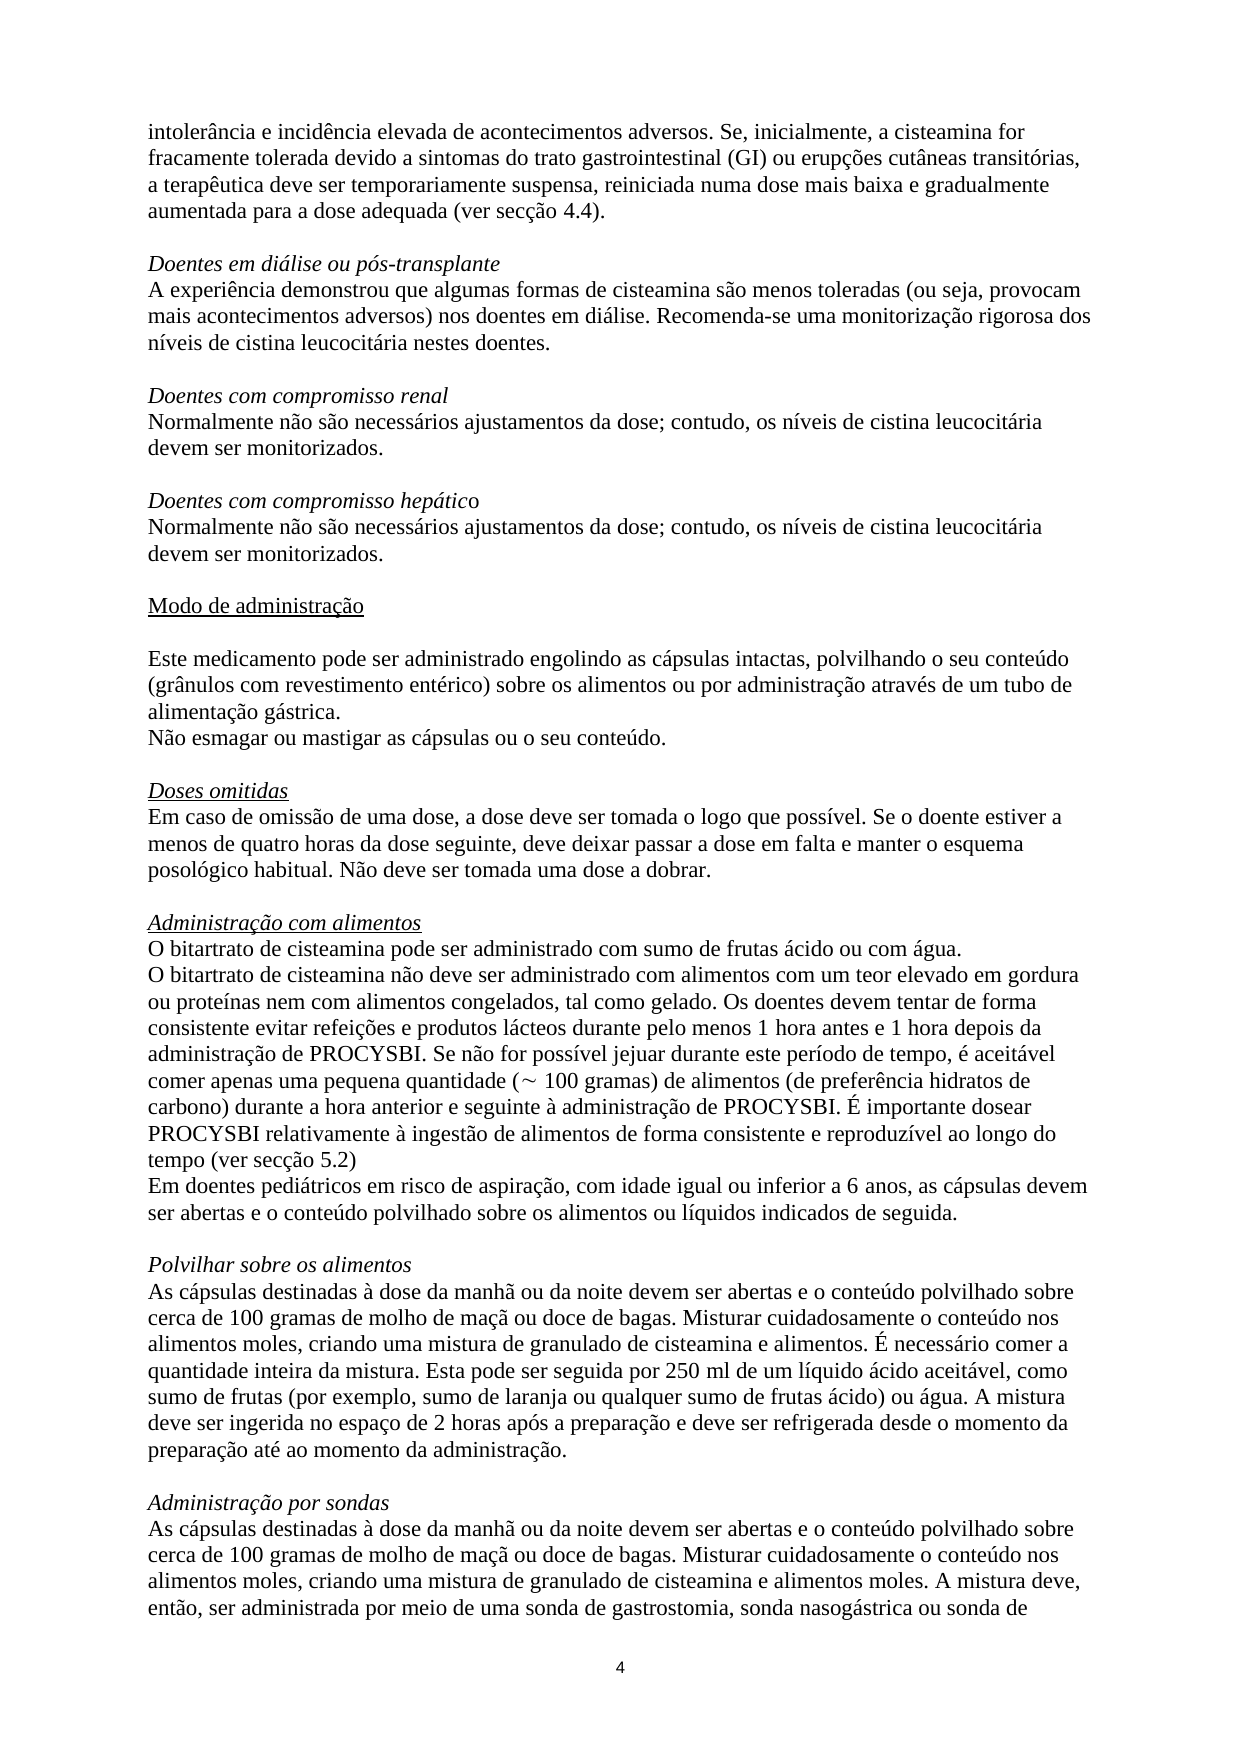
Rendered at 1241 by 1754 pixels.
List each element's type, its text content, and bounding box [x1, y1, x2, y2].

text Modo de administração [148, 592, 1092, 619]
text Doentes em diálise ou pós-transplante [148, 250, 1092, 276]
text Doses omitidas [148, 777, 1092, 803]
text Em caso de omissão de uma dose, a dose deve ser tomada o logo que possível. Se o doente estiver a menos de quatro horas da dose seguinte, deve deixar passar a dose em falta e manter o esquema posológico habitual. Não deve ser tomada uma dose a dobrar. [148, 803, 1092, 882]
text Administração com alimentos [148, 909, 1092, 935]
text Normalmente não são necessários ajustamentos da dose; contudo, os níveis de cistina leucocitária devem ser monitorizados. [148, 408, 1092, 461]
text A experiência demonstrou que algumas formas de cisteamina são menos toleradas (ou seja, provocam mais acontecimentos adversos) nos doentes em diálise. Recomenda-se uma monitorização rigorosa dos níveis de cistina leucocitária nestes doentes. [148, 276, 1092, 355]
text Não esmagar ou mastigar as cápsulas ou o seu conteúdo. [148, 724, 1092, 751]
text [148, 1515, 1092, 1620]
text As cápsulas destinadas à dose da manhã ou da noite devem ser abertas e o conteúdo polvilhado sobre cerca de 100 gramas de molho de maçã ou doce de bagas. Misturar cuidadosamente o conteúdo nos alimentos moles, criando uma mistura de granulado de cisteamina e alimentos. É necessário comer a quantidade inteira da mistura. Esta pode ser seguida por 250 ml de um líquido ácido aceitável, como sumo de frutas (por exemplo, sumo de laranja ou qualquer sumo de frutas ácido) ou água. A mistura deve ser ingerida no espaço de 2 horas após a preparação e deve ser refrigerada desde o momento da preparação até ao momento da administração. [148, 1278, 1092, 1462]
text O bitartrato de cisteamina não deve ser administrado com alimentos com um teor elevado em gordura ou proteínas nem com alimentos congelados, tal como gelado. Os doentes devem tentar de forma consistente evitar refeições e produtos lácteos durante pelo menos 1 hora antes e 1 hora depois da administração de PROCYSBI. Se não for possível jejuar durante este período de tempo, é aceitável comer apenas uma pequena quantidade ( 100 gramas) de alimentos (de preferência hidratos de carbono) durante a hora anterior e seguinte à administração de PROCYSBI. É importante dosear PROCYSBI relativamente à ingestão de alimentos de forma consistente e reproduzível ao longo do tempo (ver secção 5.2) [148, 961, 1092, 1172]
text Doentes com compromisso renal [148, 382, 1092, 408]
text Administração por sondas [148, 1488, 1092, 1515]
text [148, 118, 1092, 223]
text O bitartrato de cisteamina pode ser administrado com sumo de frutas ácido ou com água. [148, 935, 1092, 961]
text Polvilhar sobre os alimentos [148, 1251, 1092, 1278]
text Normalmente não são necessários ajustamentos da dose; contudo, os níveis de cistina leucocitária devem ser monitorizados. [148, 513, 1092, 566]
text Este medicamento pode ser administrado engolindo as cápsulas intactas, polvilhando o seu conteúdo (grânulos com revestimento entérico) sobre os alimentos ou por administração através de um tubo de alimentação gástrica. [148, 645, 1092, 724]
text Em doentes pediátricos em risco de aspiração, com idade igual ou inferior a 6 anos, as cápsulas devem ser abertas e o conteúdo polvilhado sobre os alimentos ou líquidos indicados de seguida. [148, 1172, 1092, 1225]
text Doentes com compromisso hepático [148, 487, 1092, 513]
